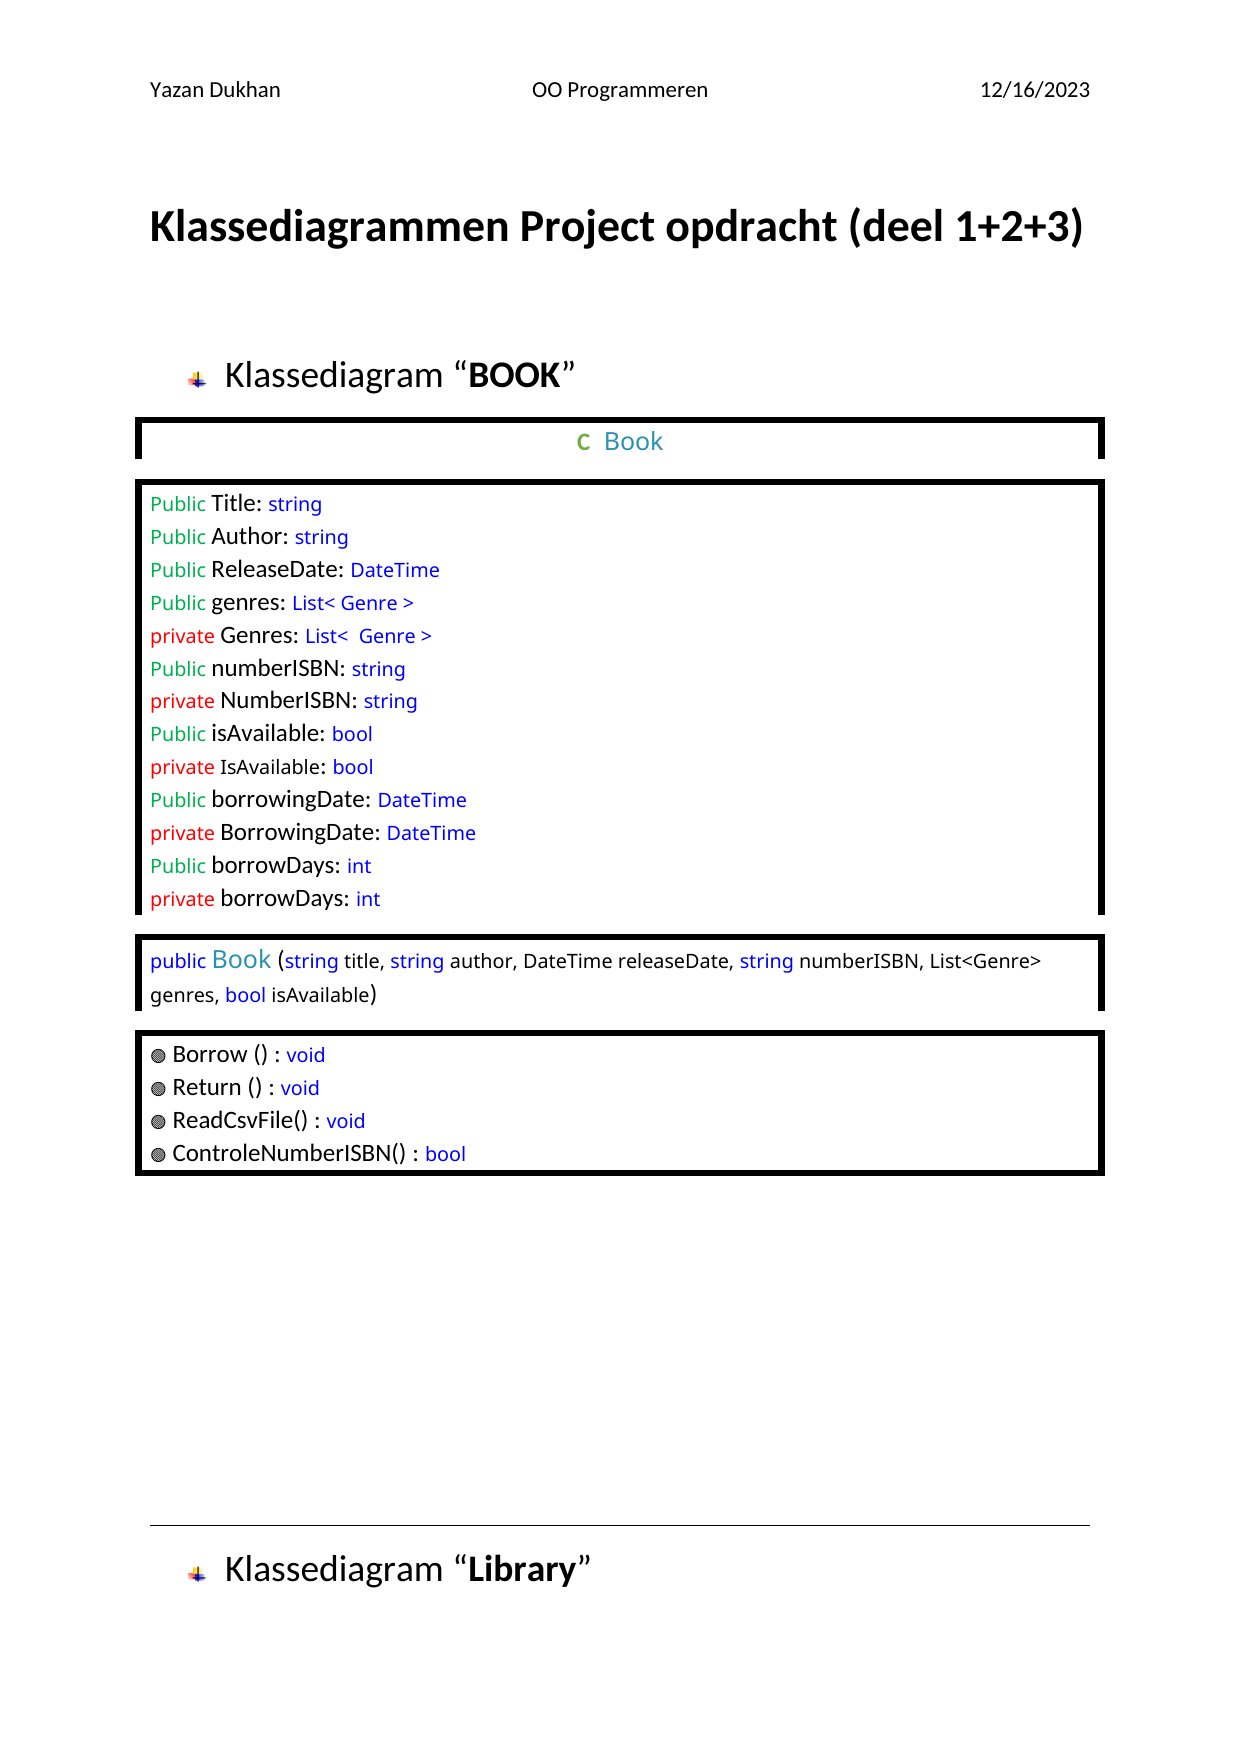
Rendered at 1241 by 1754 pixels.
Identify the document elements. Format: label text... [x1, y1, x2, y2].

picture [188, 1565, 206, 1582]
text 🟢 Borrow () : void 🟢 Return () : void 🟢 ReadCsvFile() : void 🟢 ControleNumberISBN() : bool [142, 1036, 1098, 1170]
list Klassediagram “Library” [187, 1545, 1090, 1591]
text C Book [142, 423, 1098, 459]
text Klassediagrammen Project opdracht (deel 1+2+3) [150, 197, 1090, 253]
picture [188, 370, 206, 388]
text public Book (string title, string author, DateTime releaseDate, string numberISBN, List<Genre> genres, bool isAvailable) [142, 940, 1098, 1011]
list Klassediagram “BOOK” [187, 351, 1090, 397]
text Public Title: string Public Author: string Public ReleaseDate: DateTime Public genres: List< Genre > private Genres: List< Genre > Public numberISBN: string private NumberISBN: string Public isAvailable: bool private IsAvailable: bool Public borrowingDate: DateTime private BorrowingDate: DateTime Public borrowDays: int private borrowDays: int [142, 485, 1098, 915]
